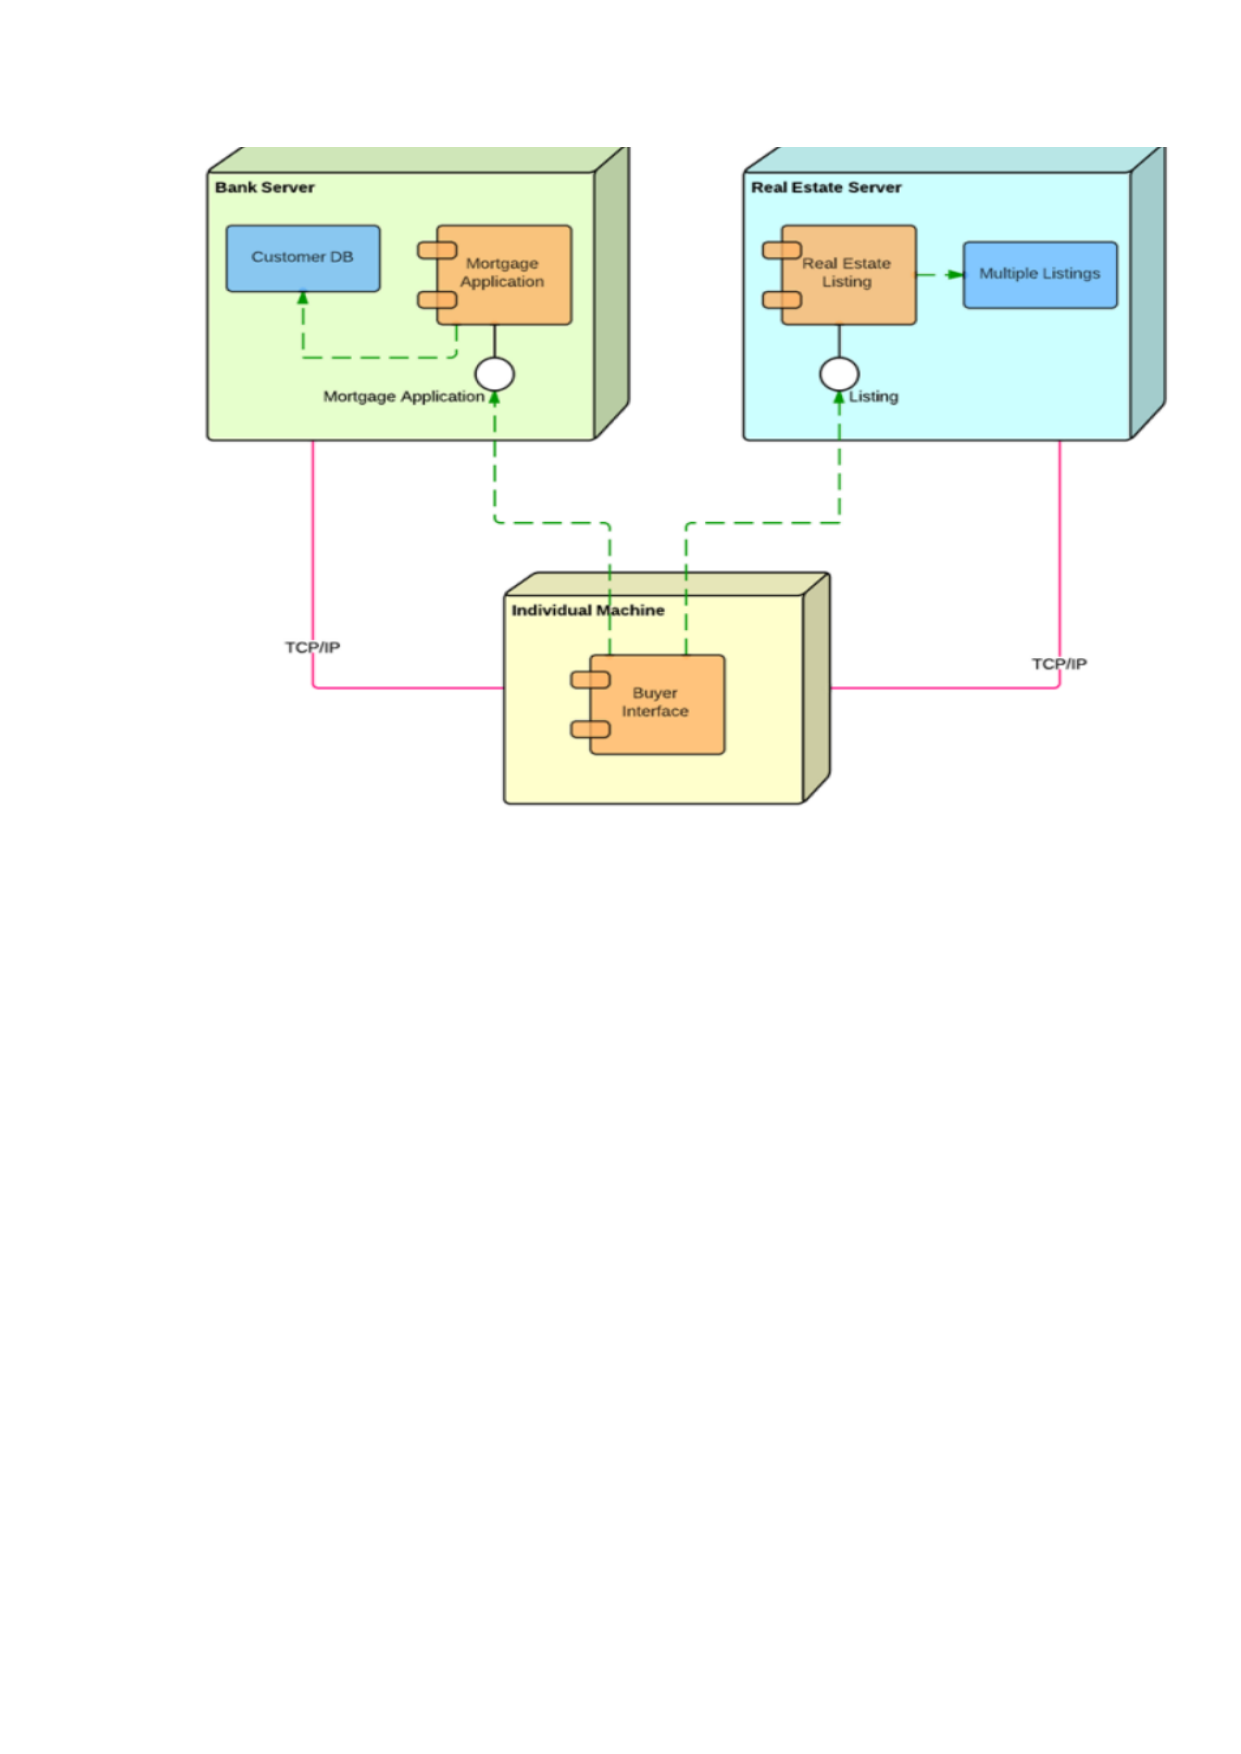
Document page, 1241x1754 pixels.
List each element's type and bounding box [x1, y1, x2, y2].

picture [177, 147, 1201, 826]
